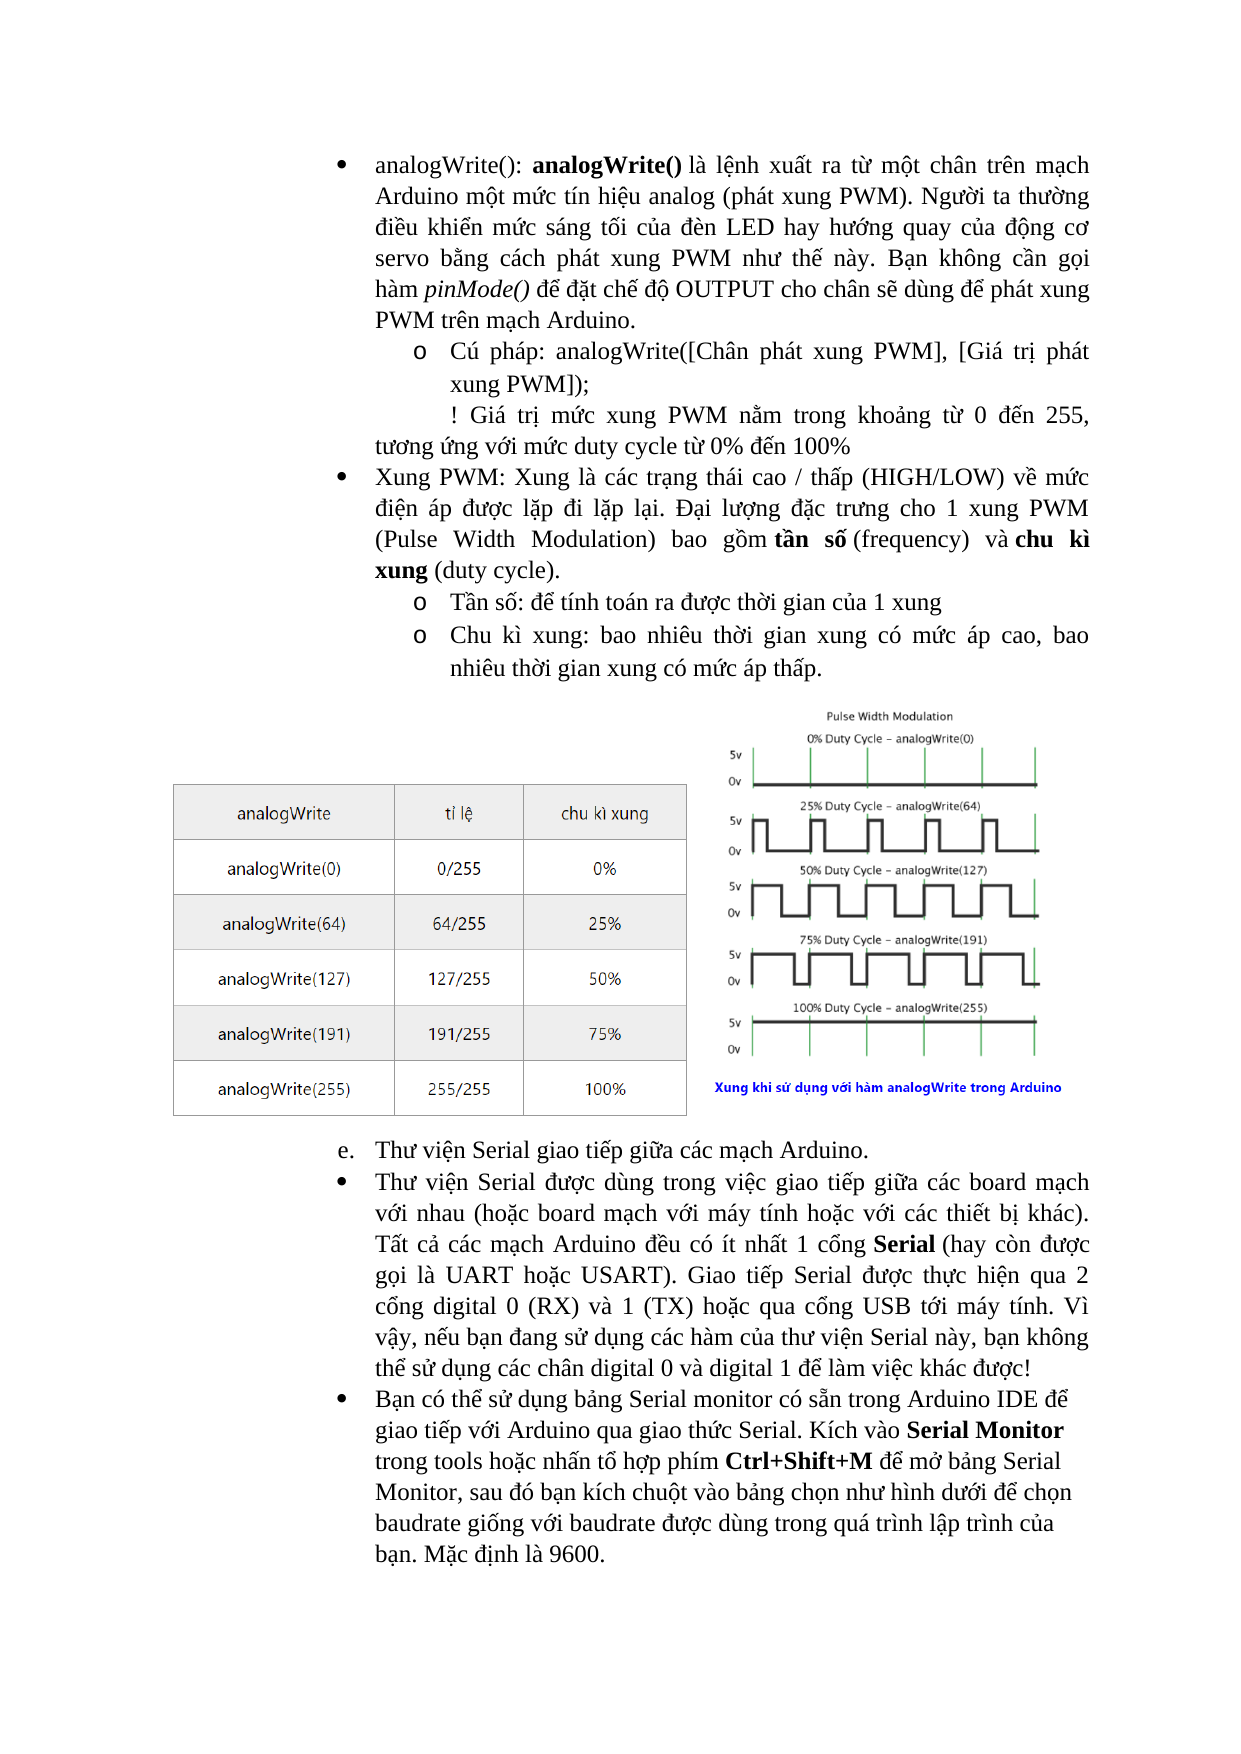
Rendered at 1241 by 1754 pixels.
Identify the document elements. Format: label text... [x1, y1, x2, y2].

list analogWrite(): analogWrite() là lệnh xuất ra từ một chân trên mạch Arduino một mức tín hiệu analog (phát xung PWM). Người ta thường điều khiển mức sáng tối của đèn LED hay hướng quay của động cơ servo bằng cách phát xung PWM như thế này. Bạn không cần gọi hàm pinMode() để đặt chế độ OUTPUT cho chân sẽ dùng để phát xung PWM trên mạch Arduino. [337, 150, 1090, 334]
list Xung PWM: Xung là các trạng thái cao / thấp (HIGH/LOW) về mức điện áp được lặp đi lặp lại. Đại lượng đặc trưng cho 1 xung PWM (Pulse Width Modulation) bao gồm tần số (frequency) và chu kì xung (duty cycle). [337, 462, 1090, 584]
list Thư viện Serial giao tiếp giữa các mạch Arduino. [337, 1136, 1090, 1164]
list Tần số: để tính toán ra được thời gian của 1 xung [412, 587, 1090, 617]
picture [693, 700, 1091, 1117]
picture [172, 782, 688, 1117]
list Thư viện Serial được dùng trong việc giao tiếp giữa các board mạch với nhau (hoặc board mạch với máy tính hoặc với các thiết bị khác). Tất cả các mạch Arduino đều có ít nhất 1 cổng Serial (hay còn được gọi là UART hoặc USART). Giao tiếp Serial được thực hiện qua 2 cổng digital 0 (RX) và 1 (TX) hoặc qua cổng USB tới máy tính. Vì vậy, nếu bạn đang sử dụng các hàm của thư viện Serial này, bạn không thể sử dụng các chân digital 0 và digital 1 để làm việc khác được! [337, 1167, 1090, 1382]
list Cú pháp: analogWrite([Chân phát xung PWM], [Giá trị phát xung PWM]); [412, 336, 1090, 398]
list ! Giá trị mức xung PWM nằm trong khoảng từ 0 đến 255, tương ứng với mức duty cycle từ 0% đến 100% [375, 400, 1090, 460]
list Bạn có thể sử dụng bảng Serial monitor có sẵn trong Arduino IDE để giao tiếp với Arduino qua giao thức Serial. Kích vào Serial Monitor trong tools hoặc nhấn tổ hợp phím Ctrl+Shift+M để mở bảng Serial Monitor, sau đó bạn kích chuột vào bảng chọn như hình dưới để chọn baudrate giống với baudrate được dùng trong quá trình lập trình của bạn. Mặc định là 9600. [337, 1384, 1090, 1568]
list Chu kì xung: bao nhiêu thời gian xung có mức áp cao, bao nhiêu thời gian xung có mức áp thấp. [412, 620, 1090, 682]
